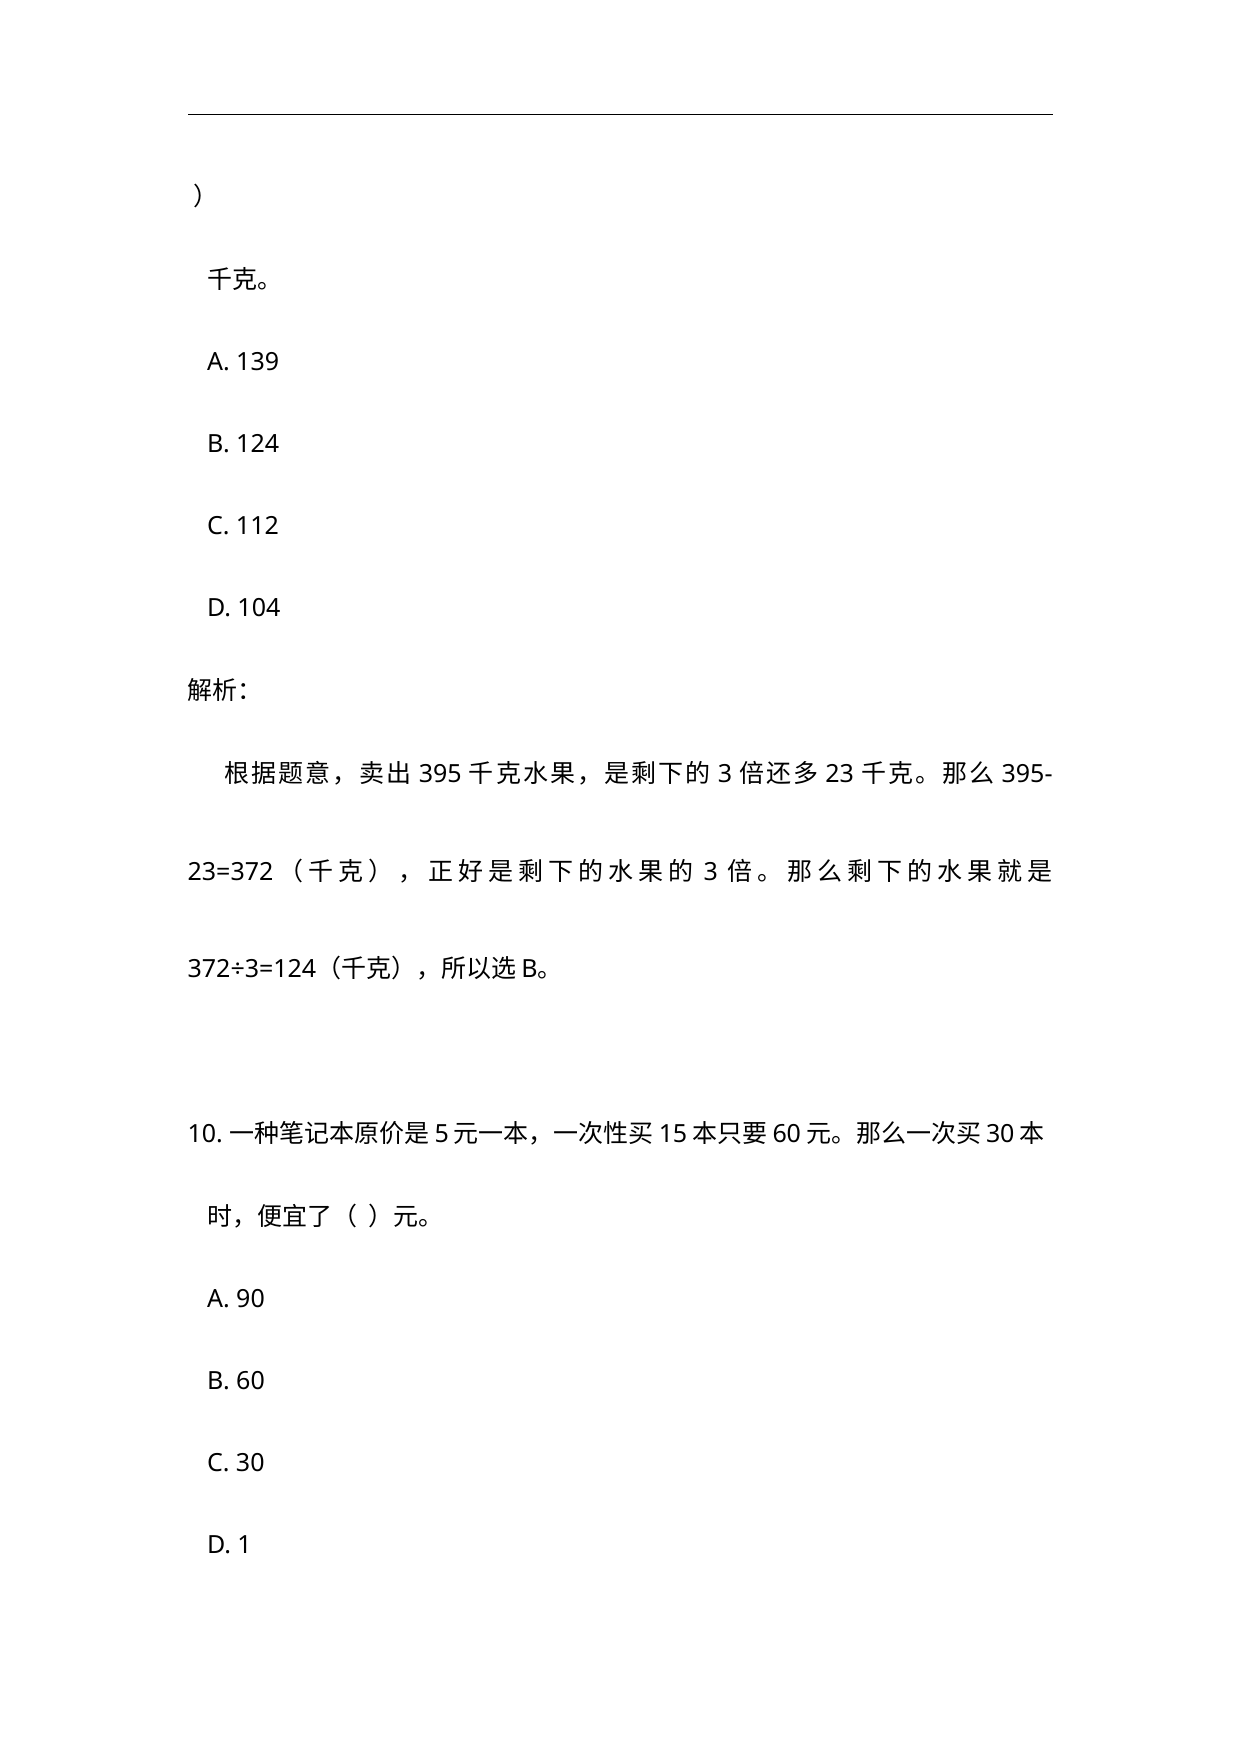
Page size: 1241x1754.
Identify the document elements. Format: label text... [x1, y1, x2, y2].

text B. 60 [187, 1348, 1053, 1413]
text A. 139 [187, 328, 1053, 393]
text D. 104 [187, 574, 1053, 639]
text 时，便宜了（ ）元。 [187, 1182, 1053, 1247]
text 根据题意，卖出395千克水果，是剩下的3倍还多23千克。那么395-23=372（千克），正好是剩下的水果的3倍。那么剩下的水果就是372÷3=124（千克），所以选B。 [187, 739, 1053, 999]
text D. 1 [187, 1512, 1053, 1577]
text 千克。 [187, 245, 1053, 310]
text C. 112 [187, 492, 1053, 557]
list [187, 162, 1053, 227]
text A. 90 [187, 1266, 1053, 1331]
text B. 124 [187, 410, 1053, 475]
text C. 30 [187, 1429, 1053, 1494]
list 一种笔记本原价是5元一本，一次性买15本只要60元。那么一次买30本 [187, 1099, 1053, 1164]
text 解析： [187, 656, 1053, 721]
